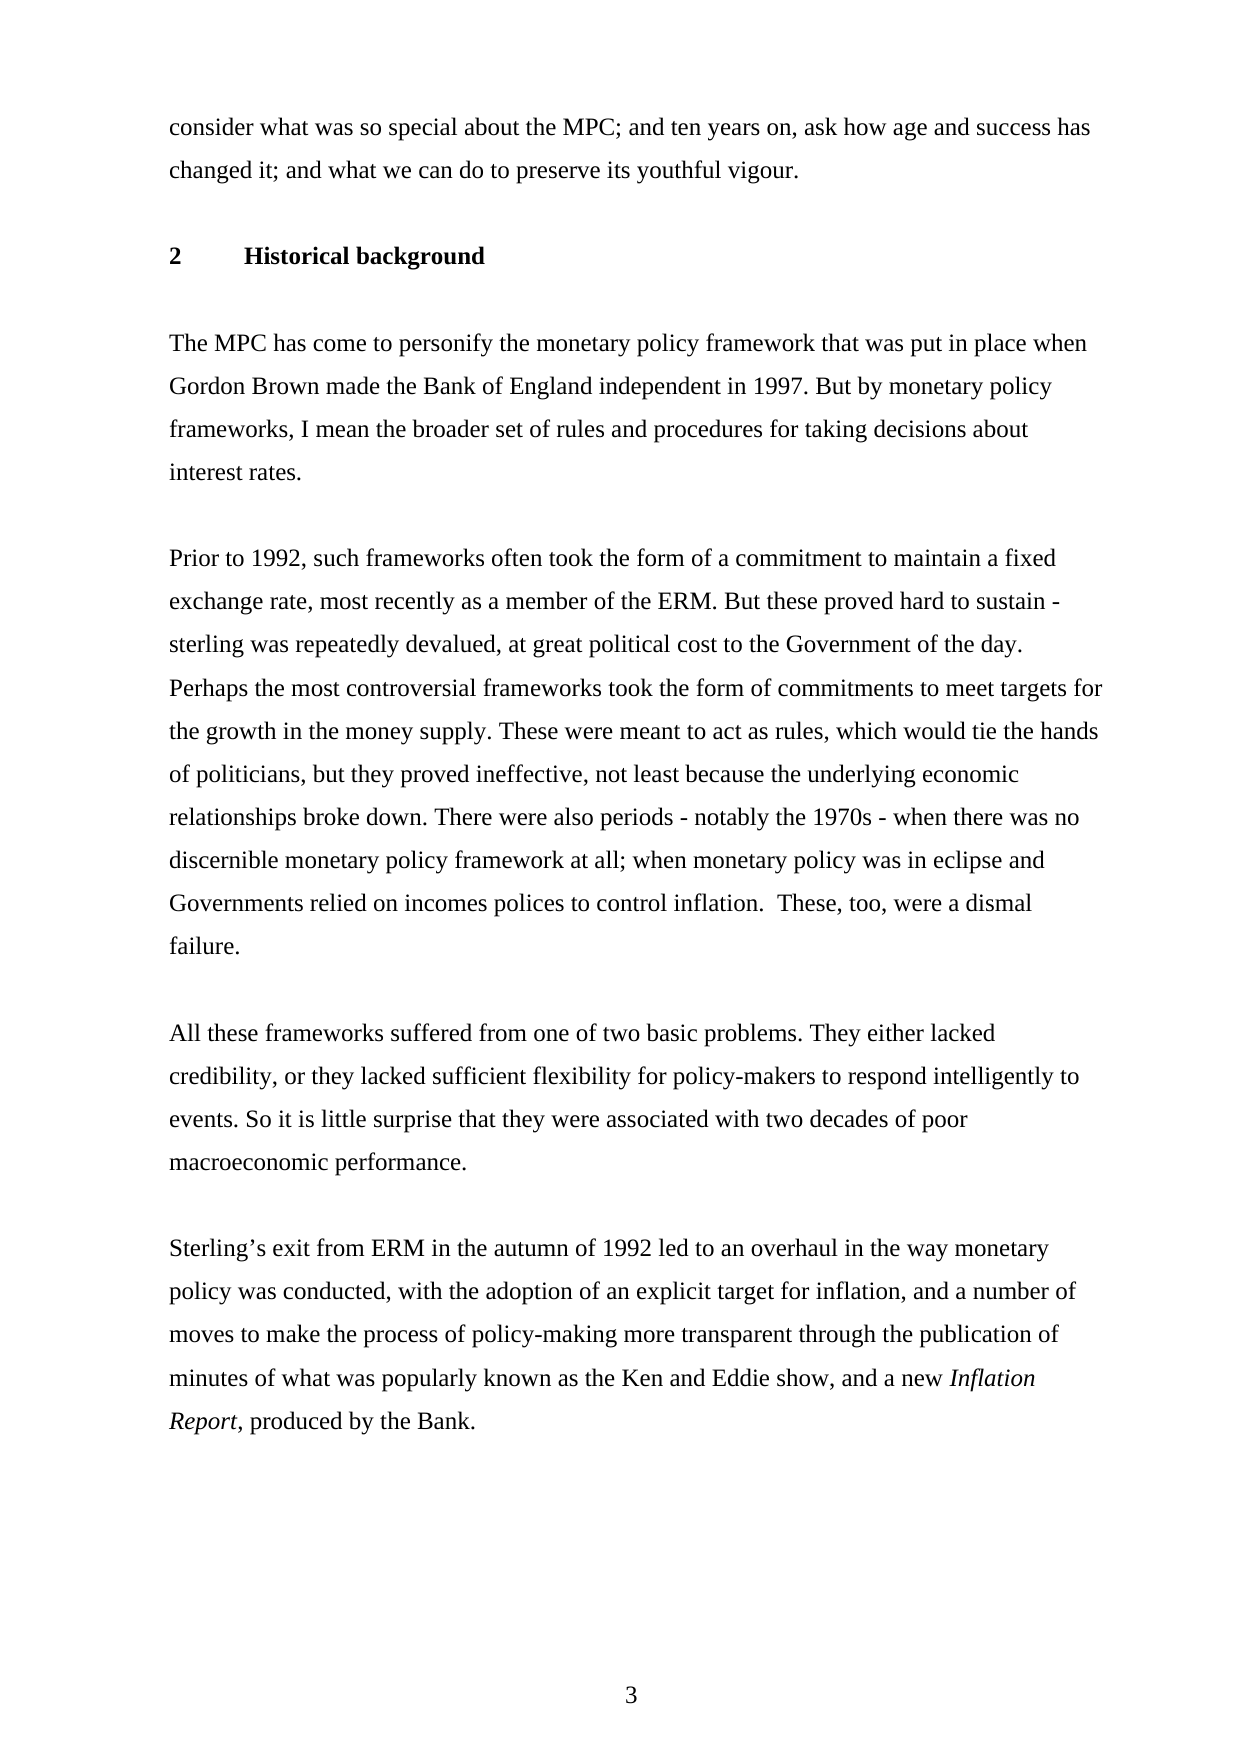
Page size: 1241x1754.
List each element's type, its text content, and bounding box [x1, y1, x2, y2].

text Prior to 1992, such frameworks often took the form of a commitment to maintain a fixed exchange rate, most recently as a member of the ERM. But these proved hard to sustain - sterling was repeatedly devalued, at great political cost to the Government of the day. [169, 543, 1117, 658]
subtitle Historical background [169, 241, 1117, 270]
text Sterling’s exit from ERM in the autumn of 1992 led to an overhaul in the way monetary policy was conducted, with the adoption of an explicit target for inflation, and a number of moves to make the process of policy-making more transparent through the publication of minutes of what was popularly known as the Ken and Eddie show, and a new Inflation Report, produced by the Bank. [169, 1233, 1079, 1434]
text consider what was so special about the MPC; and ten years on, ask how age and success has changed it; and what we can do to preserve its youthful vigour. [169, 112, 1117, 184]
text All these frameworks suffered from one of two basic problems. They either lacked credibility, or they lacked sufficient flexibility for policy-makers to respond intelligently to events. So it is little surprise that they were associated with two decades of poor macroeconomic performance. [169, 1018, 1083, 1176]
text The MPC has come to personify the monetary policy framework that was put in place when Gordon Brown made the Bank of England independent in 1997. But by monetary policy frameworks, I mean the broader set of rules and procedures for taking decisions about interest rates. [169, 328, 1090, 486]
text Perhaps the most controversial frameworks took the form of commitments to meet targets for the growth in the money supply. These were meant to act as rules, which would tie the hands of politicians, but they proved ineffective, not least because the underlying economic relationships broke down. There were also periods - notably the 1970s - when there was no discernible monetary policy framework at all; when monetary policy was in eclipse and Governments relied on incomes polices to control inflation. These, too, were a dismal failure. [169, 673, 1106, 960]
